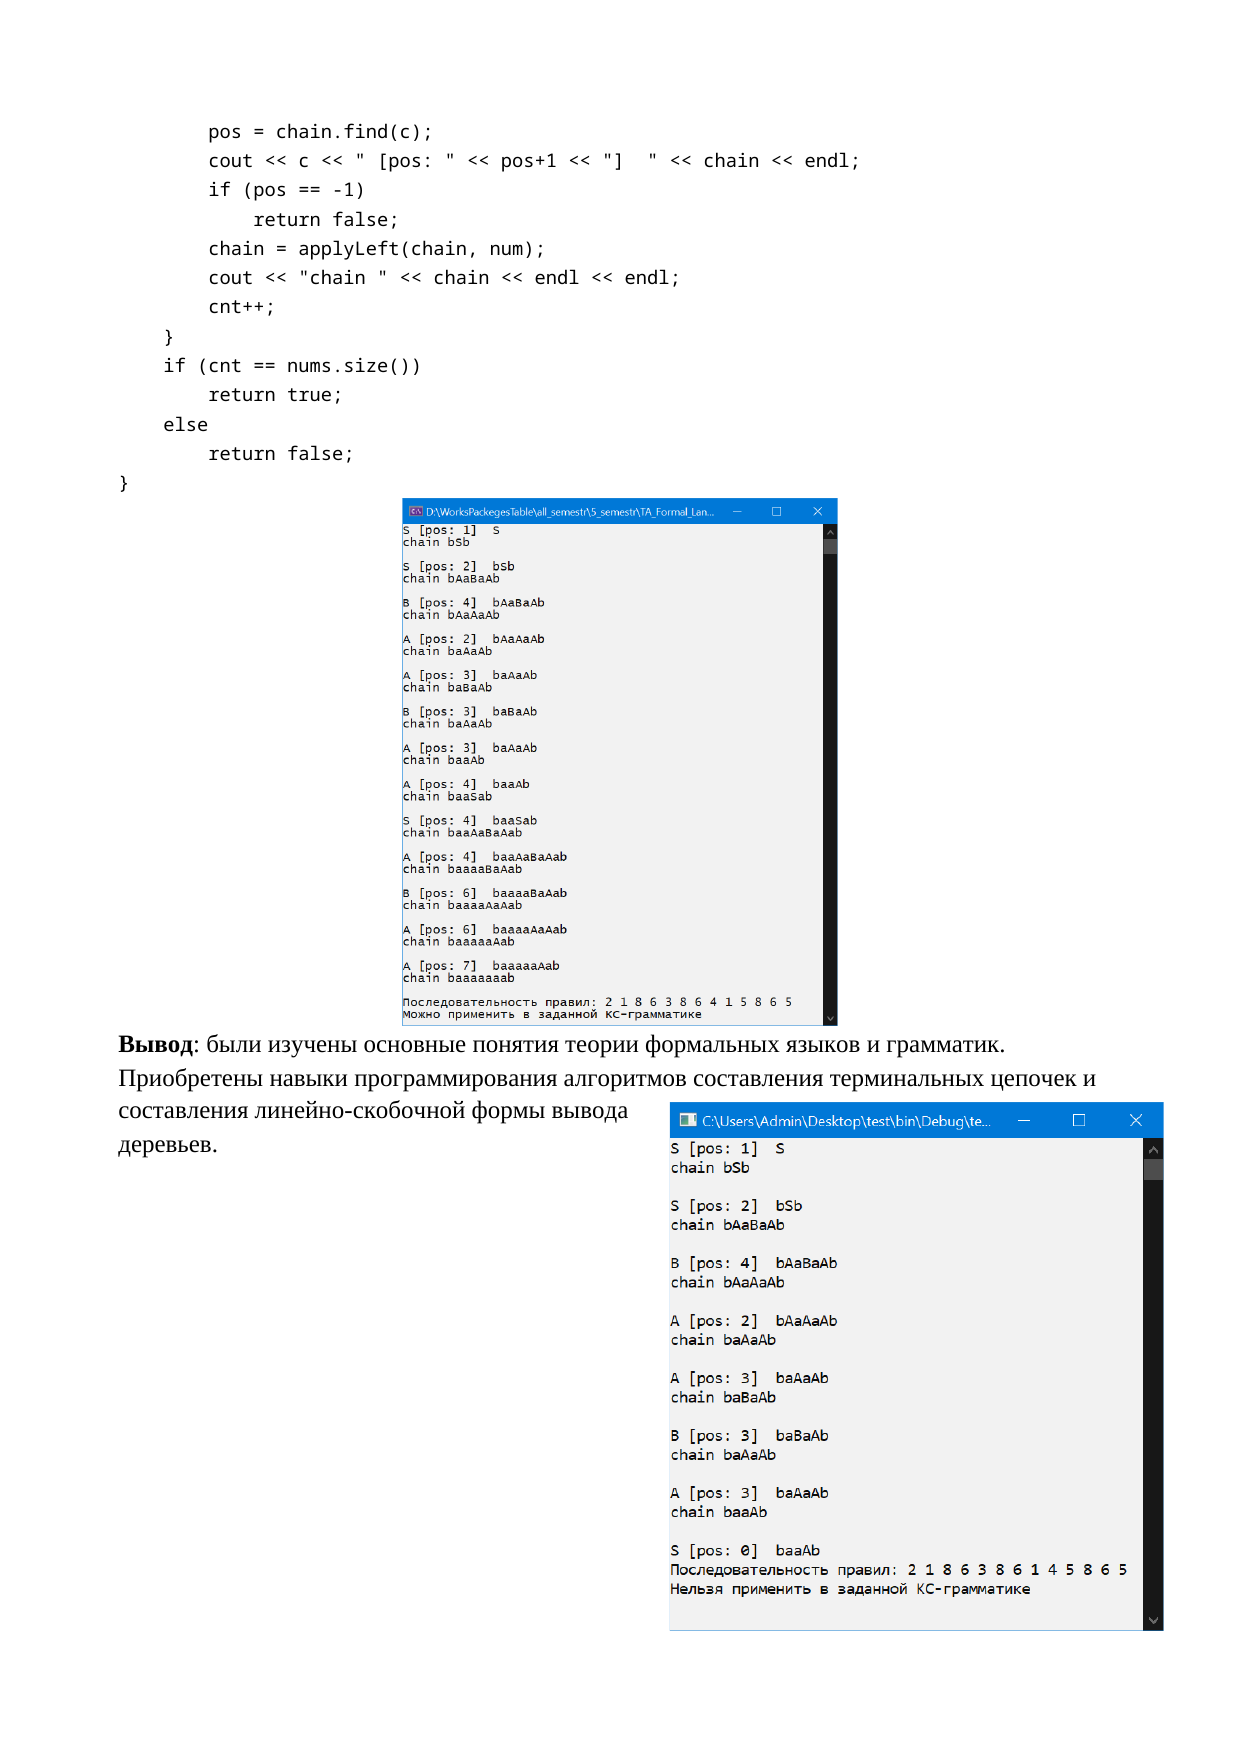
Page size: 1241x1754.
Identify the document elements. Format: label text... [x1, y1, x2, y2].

picture [669, 1102, 1164, 1631]
text cout << c << " [pos: " << pos+1 << "] " << chain << endl; [118, 147, 1122, 173]
text return false; [118, 206, 1122, 231]
text return true; [118, 382, 1122, 407]
picture [402, 498, 838, 1026]
text chain = applyLeft(chain, num); [118, 235, 1122, 261]
text cnt++; [118, 294, 1122, 319]
text } [118, 323, 1122, 348]
text if (pos == -1) [118, 177, 1122, 202]
text cout << "chain " << chain << endl << endl; [118, 264, 1122, 290]
text } [118, 469, 1122, 495]
text if (cnt == nums.size()) [118, 352, 1122, 378]
text else [118, 411, 1122, 436]
text return false; [118, 440, 1122, 466]
text Вывод: были изучены основные понятия теории формальных языков и грамматик. Приобретены навыки программирования алгоритмов составления терминальных цепочек и составления линейно-скобочной формы вывода деревьев. [118, 1029, 1122, 1157]
text pos = chain.find(c); [118, 118, 1122, 144]
